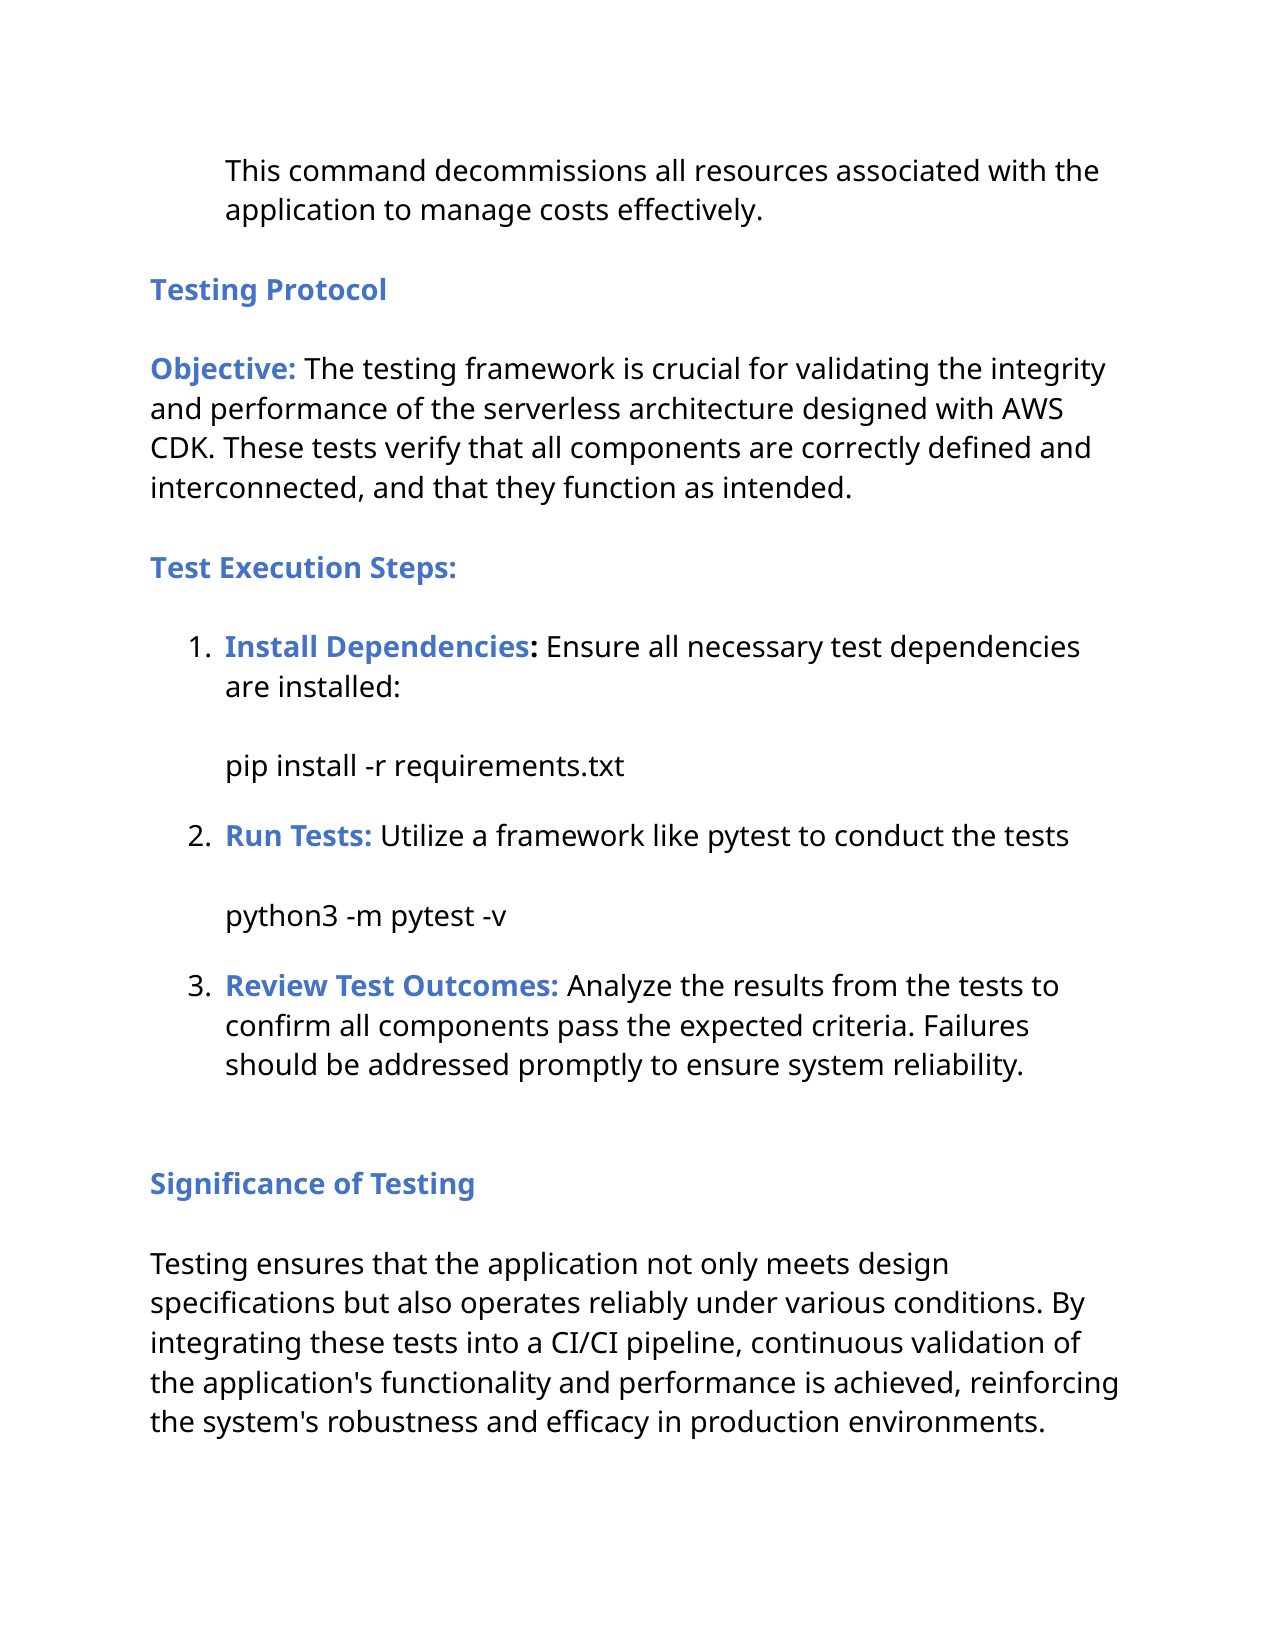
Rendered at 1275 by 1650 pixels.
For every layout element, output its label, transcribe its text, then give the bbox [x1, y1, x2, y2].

text Significance of Testing Testing ensures that the application not only meets design specifications but also operates reliably under various conditions. By integrating these tests into a CI/CI pipeline, continuous validation of the application's functionality and performance is achieved, reinforcing the system's robustness and efficacy in production environments. [150, 1163, 1125, 1441]
list Install Dependencies: Ensure all necessary test dependencies are installed: pip install -r requirements.txt [187, 626, 1125, 816]
list Review Test Outcomes: Analyze the results from the tests to confirm all components pass the expected criteria. Failures should be addressed promptly to ensure system reliability. [187, 965, 1125, 1084]
text Objective: The testing framework is crucial for validating the integrity and performance of the serverless architecture designed with AWS CDK. These tests verify that all components are correctly defined and interconnected, and that they function as intended. [150, 348, 1125, 507]
subtitle Testing Protocol [150, 229, 1125, 309]
list Run Tests: Utilize a framework like pytest to conduct the tests python3 -m pytest -v [187, 816, 1125, 965]
text Test Execution Steps: [150, 547, 1125, 587]
subtitle This command decommissions all resources associated with the application to manage costs effectively. [225, 150, 1125, 229]
